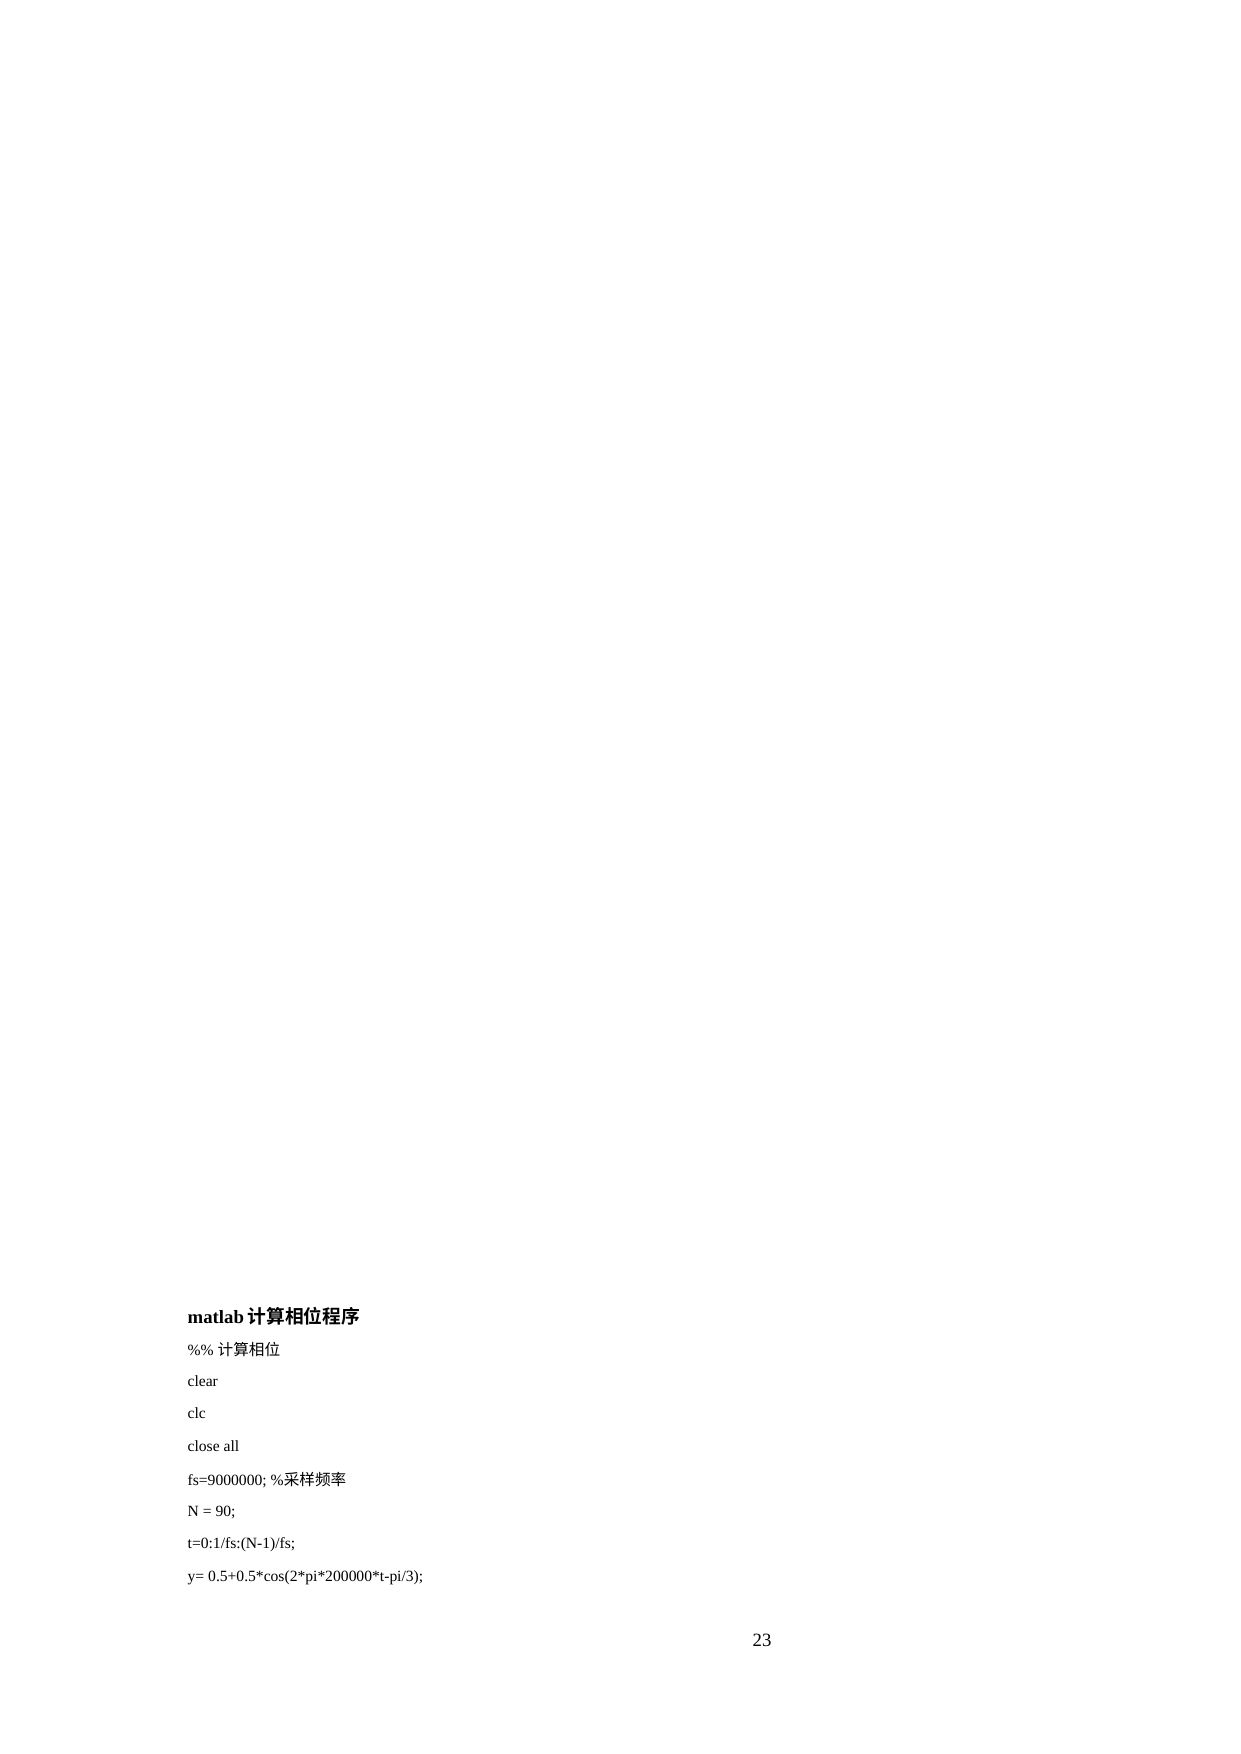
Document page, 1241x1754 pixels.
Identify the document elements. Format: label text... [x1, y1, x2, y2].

text N = 90; [187, 1494, 1053, 1527]
text %% 计算相位 [187, 1332, 1053, 1364]
text clc [187, 1397, 1053, 1429]
text t=0:1/fs:(N-1)/fs; [187, 1527, 1053, 1559]
text close all [187, 1429, 1053, 1462]
text matlab计算相位程序 [187, 1299, 1053, 1332]
text fs=9000000; %采样频率 [187, 1462, 1053, 1494]
text clear [187, 1364, 1053, 1397]
text y= 0.5+0.5*cos(2*pi*200000*t-pi/3); [187, 1559, 1053, 1592]
